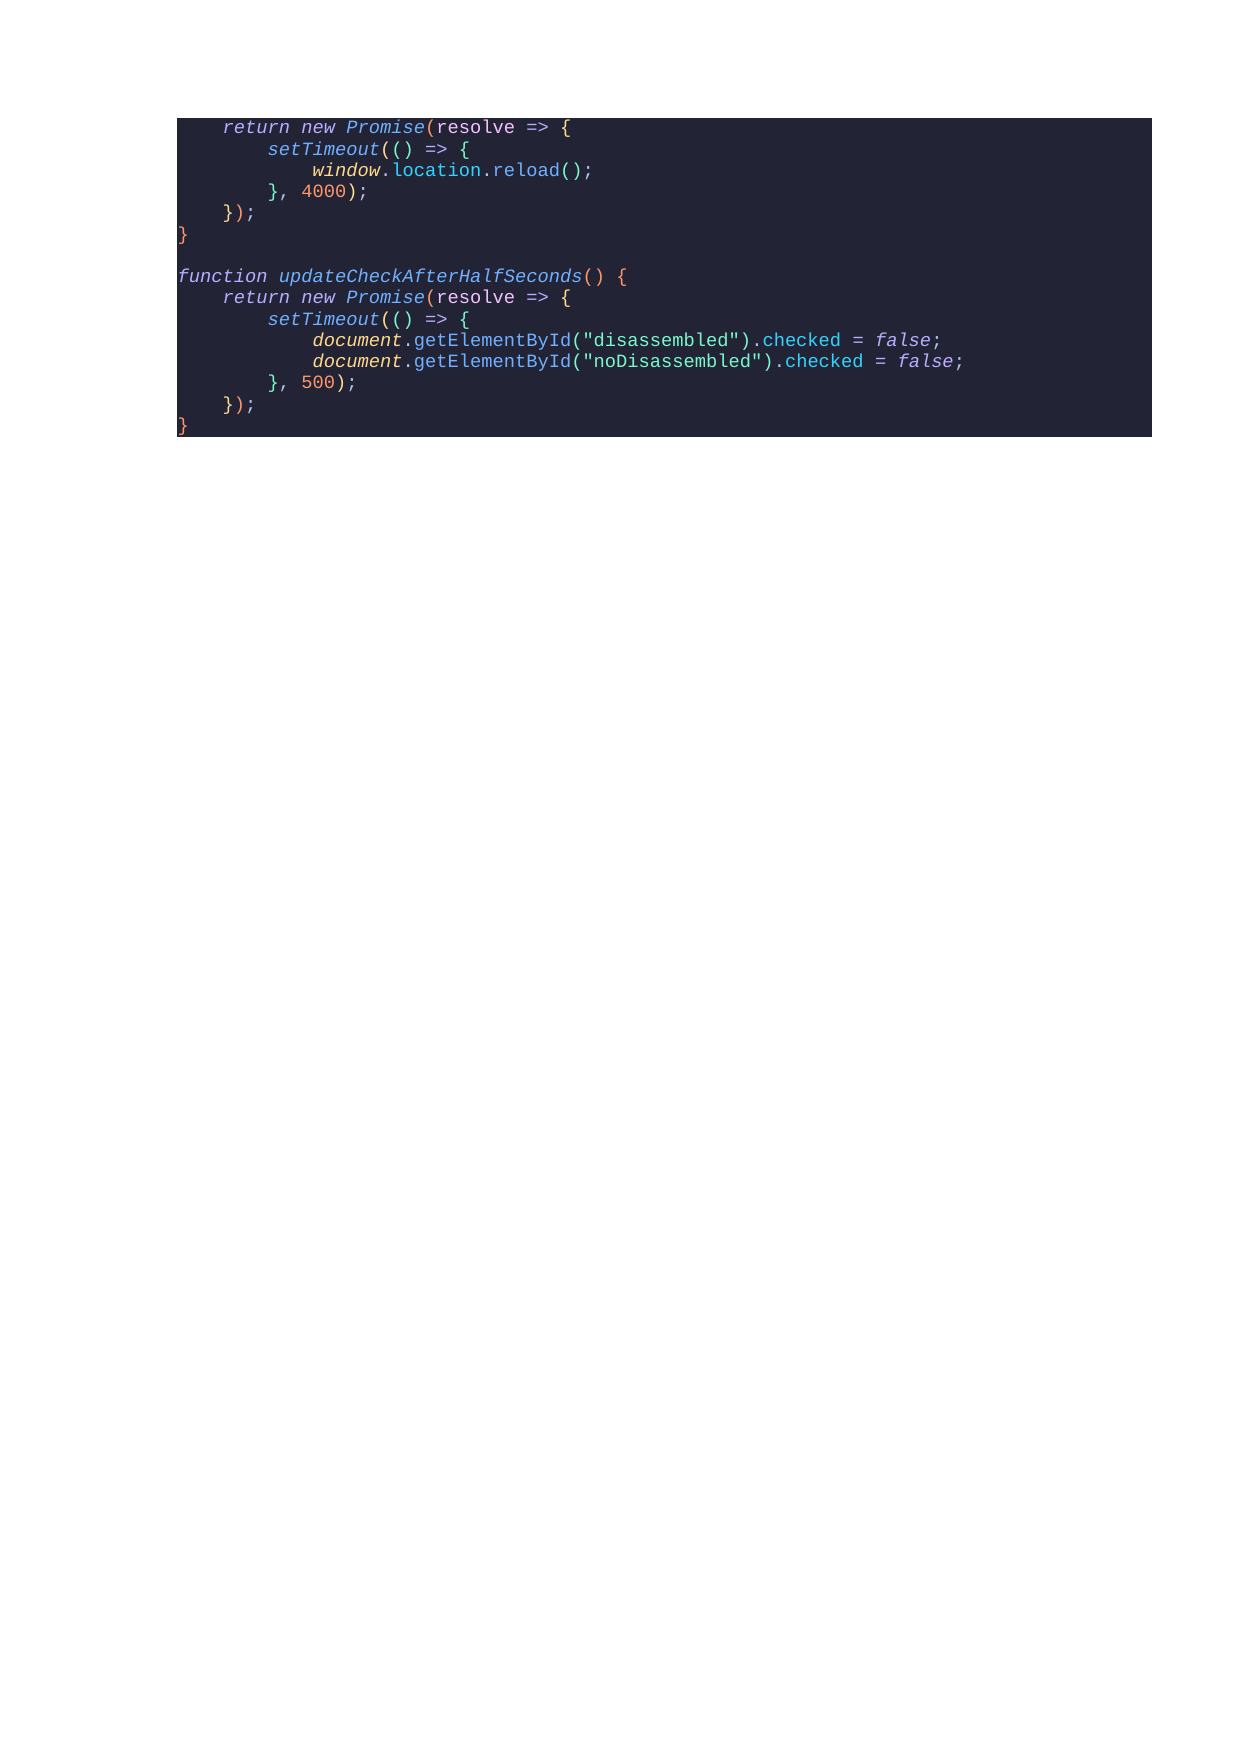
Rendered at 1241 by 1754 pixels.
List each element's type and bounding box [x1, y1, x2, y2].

text [177, 118, 1152, 437]
